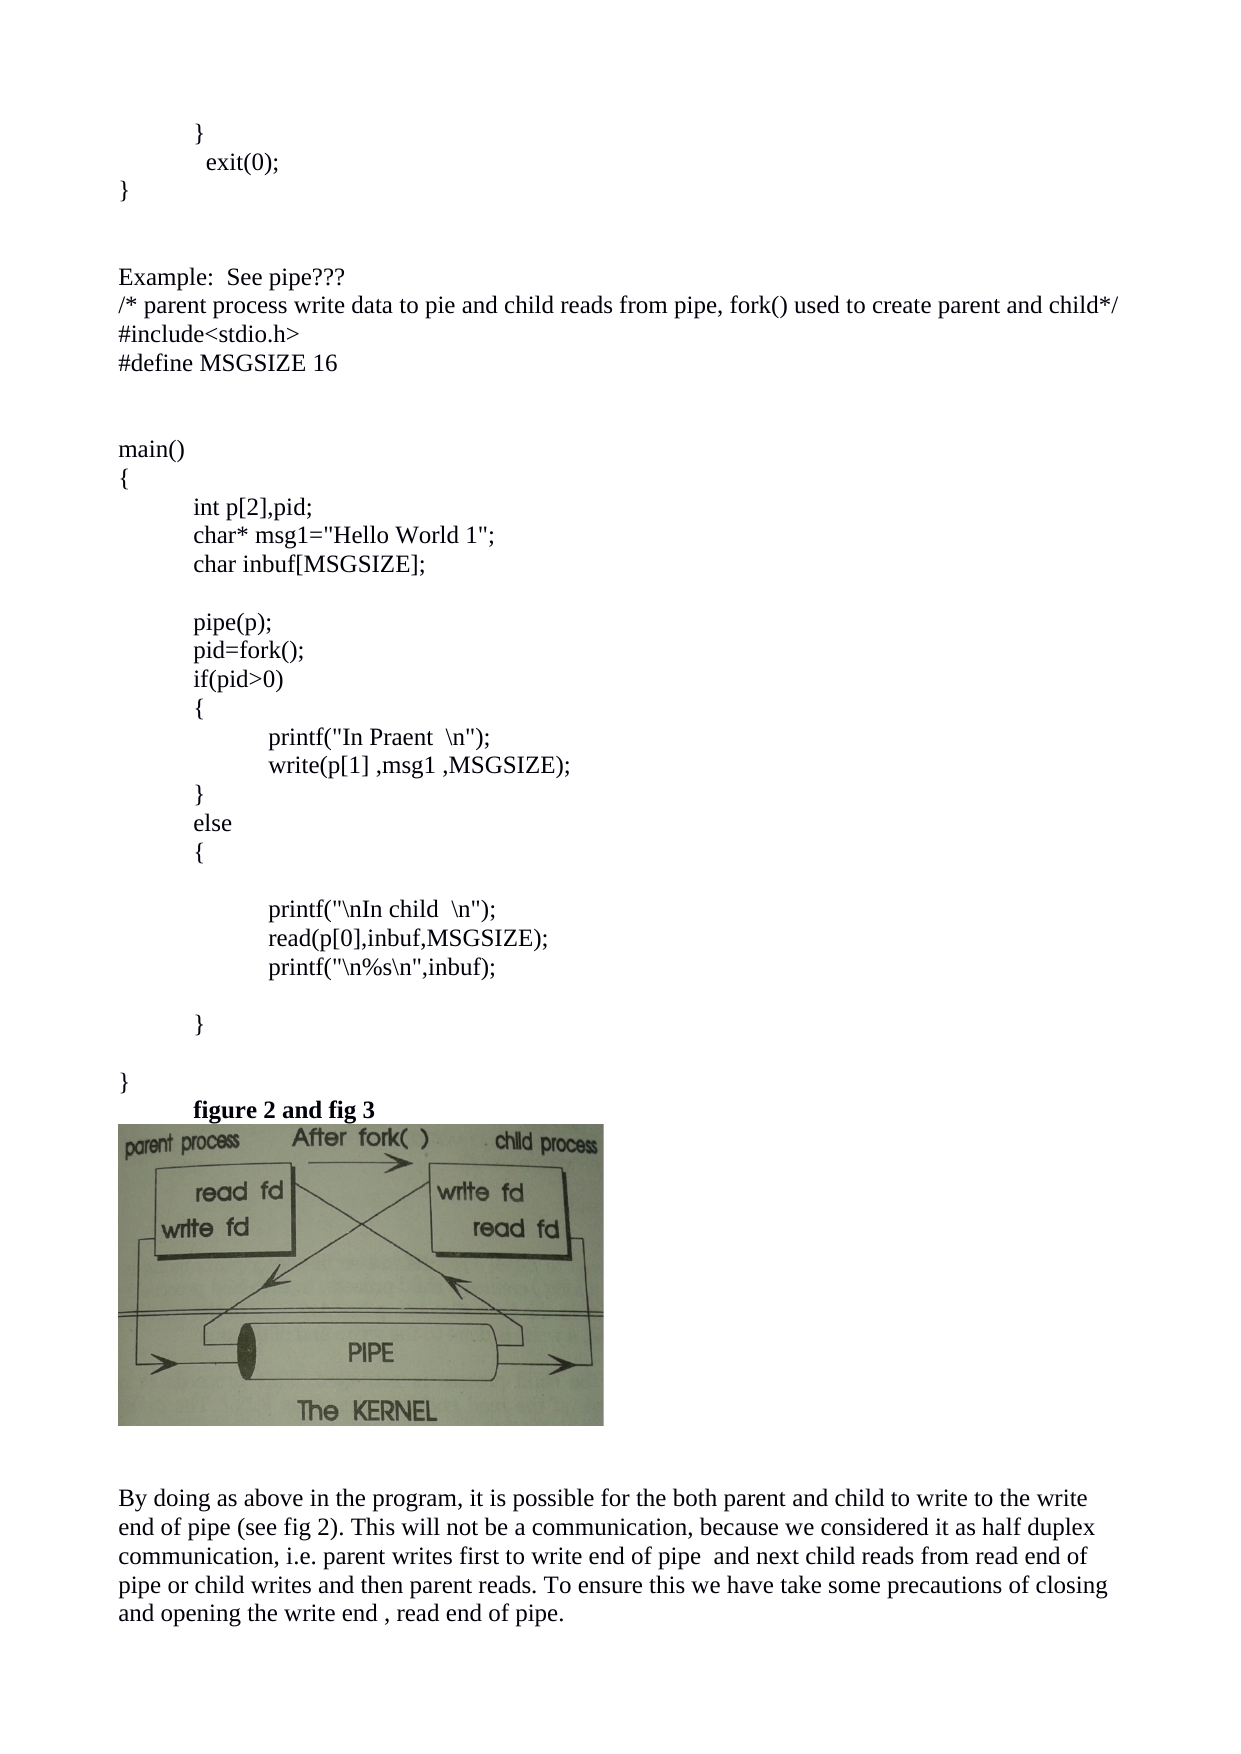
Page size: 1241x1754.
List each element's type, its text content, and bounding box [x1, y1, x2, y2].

text } [118, 779, 1122, 808]
text main() [118, 434, 1122, 463]
text pipe(p); [118, 607, 1122, 636]
text int p[2],pid; [118, 492, 1122, 521]
text } [118, 118, 1122, 147]
text char inbuf[MSGSIZE]; [118, 549, 1122, 578]
text printf("\nIn child \n"); [118, 894, 1122, 923]
text #define MSGSIZE 16 [118, 348, 1122, 377]
text { [118, 463, 1122, 492]
text pid=fork(); [118, 636, 1122, 664]
text #include<stdio.h> [118, 319, 1122, 348]
text read(p[0],inbuf,MSGSIZE); [118, 923, 1122, 952]
text /* parent process write data to pie and child reads from pipe, fork() used to create parent and child*/ [118, 291, 1122, 319]
text figure 2 and fig 3 [118, 1096, 1122, 1124]
text } [118, 176, 1122, 204]
text } [118, 1009, 1122, 1038]
text else [118, 808, 1122, 837]
text exit(0); [118, 147, 1122, 176]
text } [118, 1067, 1122, 1096]
text Example: See pipe??? [118, 262, 1122, 291]
text write(p[1] ,msg1 ,MSGSIZE); [118, 751, 1122, 779]
text { [118, 693, 1122, 722]
text char* msg1="Hello World 1"; [118, 521, 1122, 549]
text By doing as above in the program, it is possible for the both parent and child to write to the write end of pipe (see fig 2). This will not be a communication, because we considered it as half duplex communication, i.e. parent writes first to write end of pipe and next child reads from read end of pipe or child writes and then parent reads. To ensure this we have take some precautions of closing and opening the write end , read end of pipe. [118, 1483, 1122, 1627]
text if(pid>0) [118, 664, 1122, 693]
text printf("\n%s\n",inbuf); [118, 952, 1122, 981]
picture [118, 1124, 604, 1426]
text { [118, 837, 1122, 866]
text printf("In Praent \n"); [118, 722, 1122, 751]
